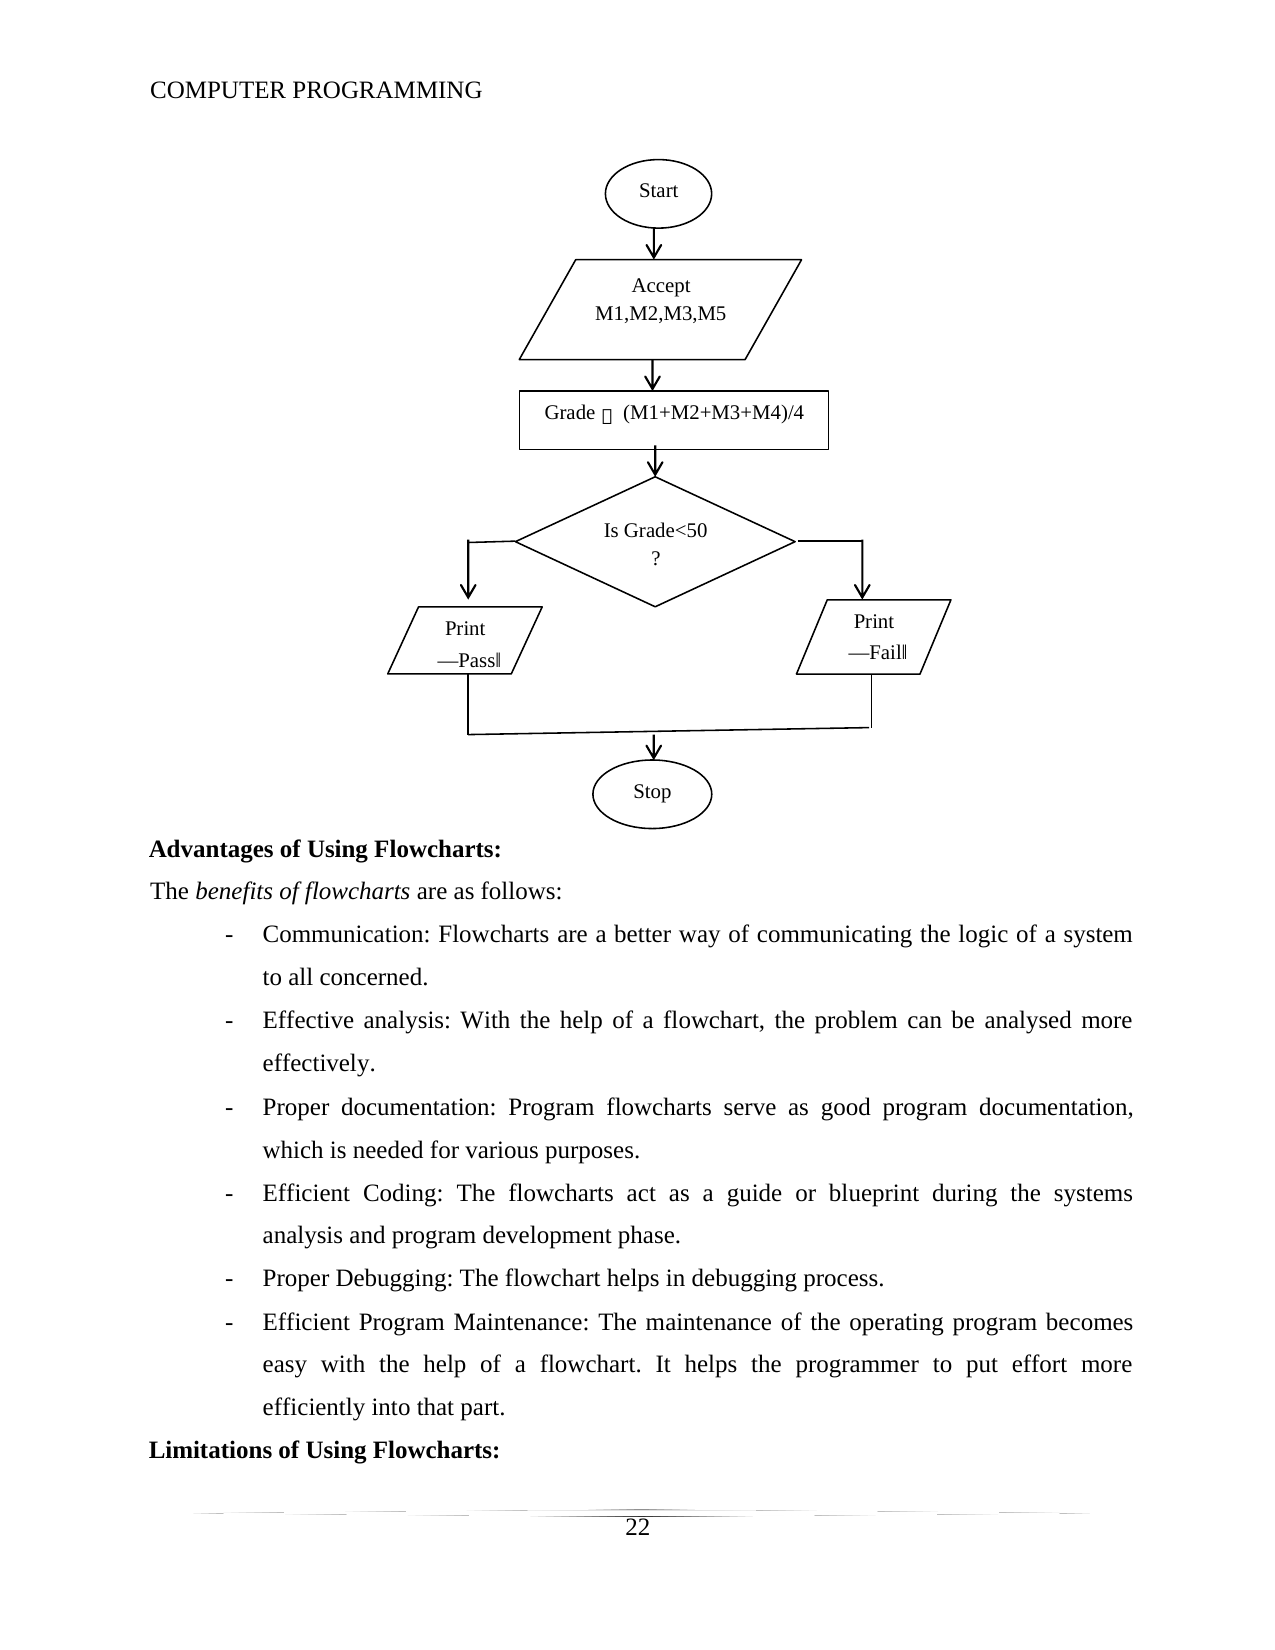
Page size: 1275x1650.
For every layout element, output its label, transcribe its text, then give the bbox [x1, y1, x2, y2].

picture [192, 1509, 1090, 1517]
list Effective analysis: With the help of a flowchart, the problem can be analysed more effectively. [225, 1005, 1134, 1077]
picture [520, 399, 828, 442]
list Communication: Flowcharts are a better way of communicating the logic of a system to all concerned. [225, 919, 1134, 991]
picture [419, 615, 511, 666]
list Efficient Coding: The flowcharts act as a guide or blueprint during the systems analysis and program development phase. [225, 1178, 1134, 1249]
picture [828, 608, 920, 666]
picture [586, 517, 725, 567]
text Advantages of Using Flowcharts: [148, 834, 1141, 862]
list Efficient Program Maintenance: The maintenance of the operating program becomes easy with the help of a flowchart. It helps the programmer to put effort more efficiently into that part. [225, 1307, 1134, 1421]
list Proper documentation: Program flowcharts serve as good program documentation, which is needed for various purposes. [225, 1092, 1134, 1163]
list Proper Debugging: The flowchart helps in debugging process. [225, 1263, 1134, 1292]
picture [576, 267, 745, 352]
picture [621, 177, 696, 210]
picture [611, 778, 694, 811]
text Limitations of Using Flowcharts: [148, 1435, 1141, 1464]
text The benefits of flowcharts are as follows: [150, 876, 1141, 905]
